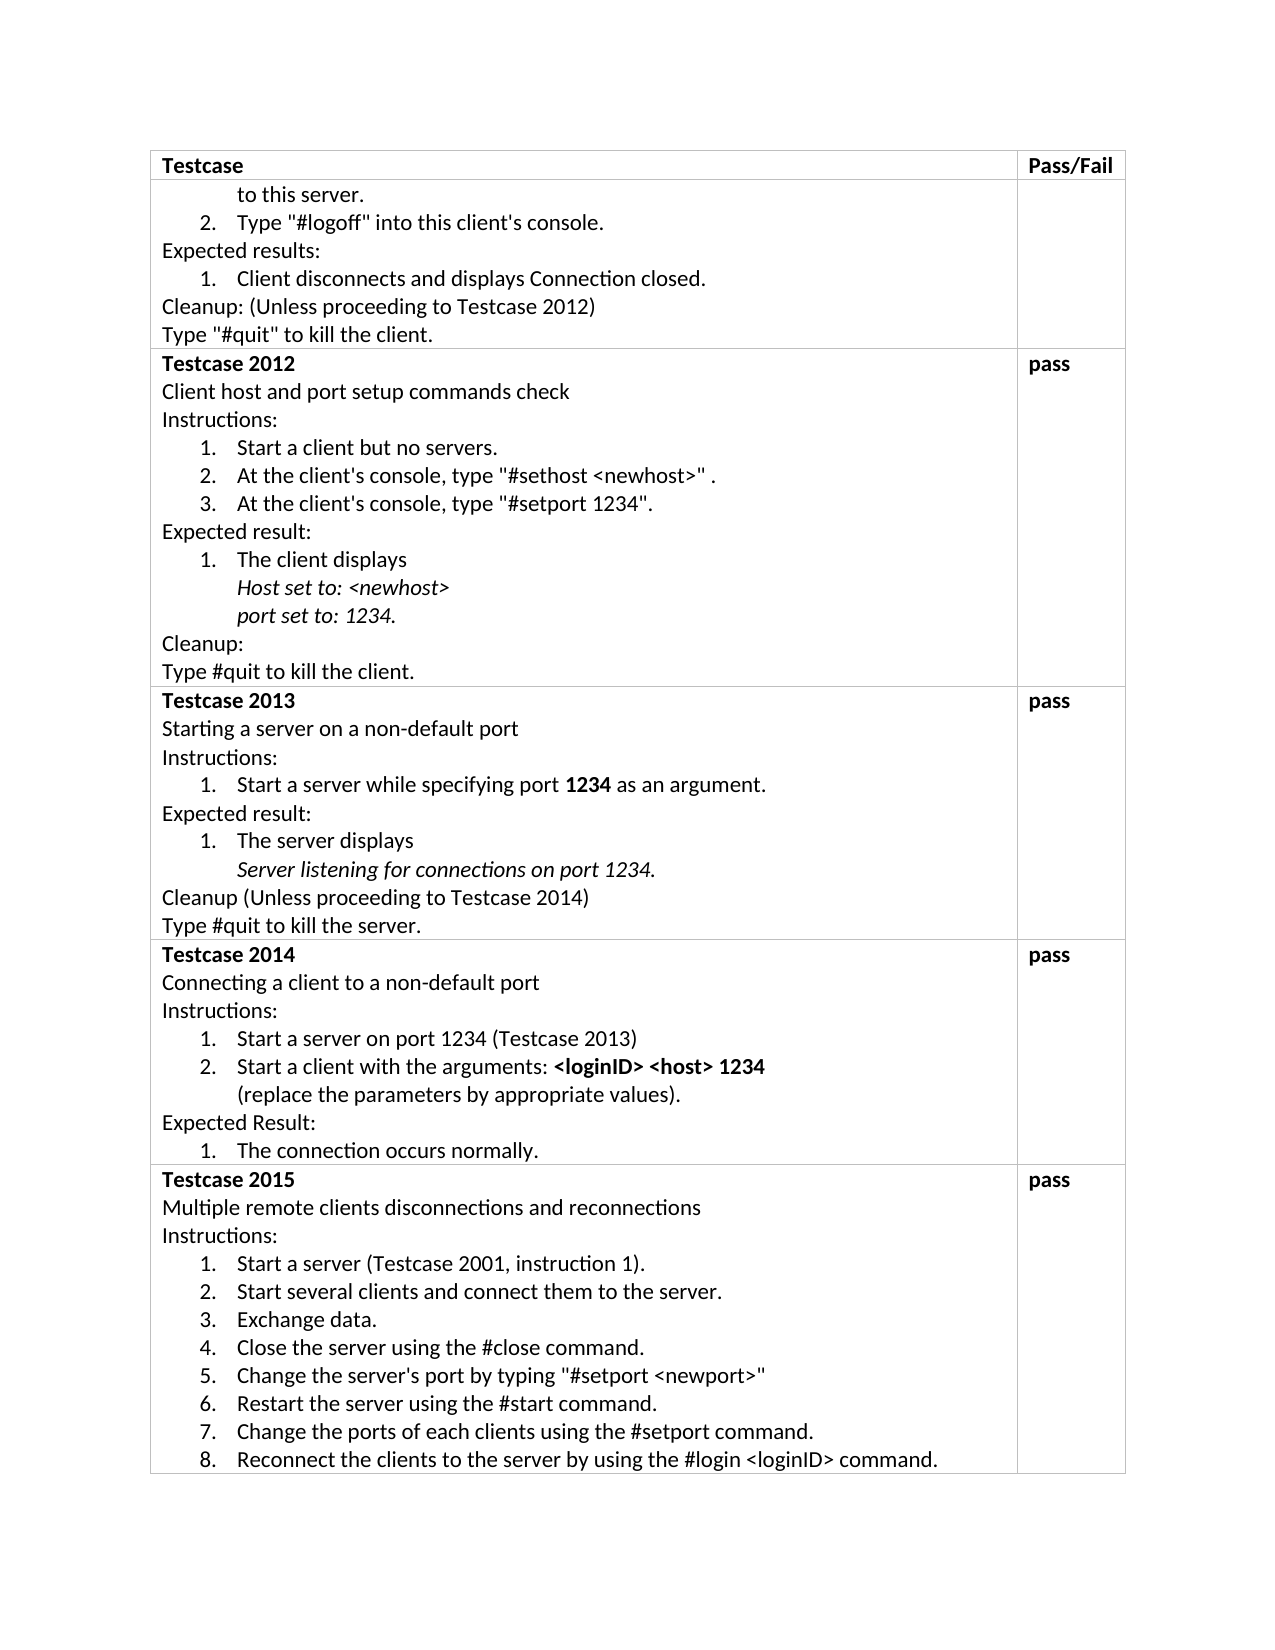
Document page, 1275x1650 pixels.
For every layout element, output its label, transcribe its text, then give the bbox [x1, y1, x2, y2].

table_header Testcase [151, 151, 1017, 179]
table_cell Testcase 2013 Starting a server on a non-default port Instructions: Start a server while specifying port 1234 as an argument. Expected result: The server displays Server listening for connections on port 1234. Cleanup (Unless proceeding to Testcase 2014) Type #quit to kill the server. [151, 687, 1017, 939]
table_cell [151, 1165, 1017, 1473]
table_cell Testcase 2014 Connecting a client to a non-default port Instructions: Start a server on port 1234 (Testcase 2013) Start a client with the arguments: <loginID> <host> 1234 (replace the parameters by appropriate values). Expected Result: The connection occurs normally. [151, 940, 1017, 1164]
table_header Pass/Fail [1018, 151, 1125, 179]
table_cell pass [1018, 940, 1125, 1164]
table_cell pass [1018, 349, 1125, 686]
table_cell pass [1018, 687, 1125, 939]
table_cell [151, 180, 1017, 348]
table_cell pass [1018, 1165, 1125, 1473]
table_cell Testcase 2012 Client host and port setup commands check Instructions: Start a client but no servers. At the client's console, type "#sethost <newhost>" . At the client's console, type "#setport 1234". Expected result: The client displays Host set to: <newhost> port set to: 1234. Cleanup: Type #quit to kill the client. [151, 349, 1017, 686]
table_cell [1018, 180, 1125, 348]
